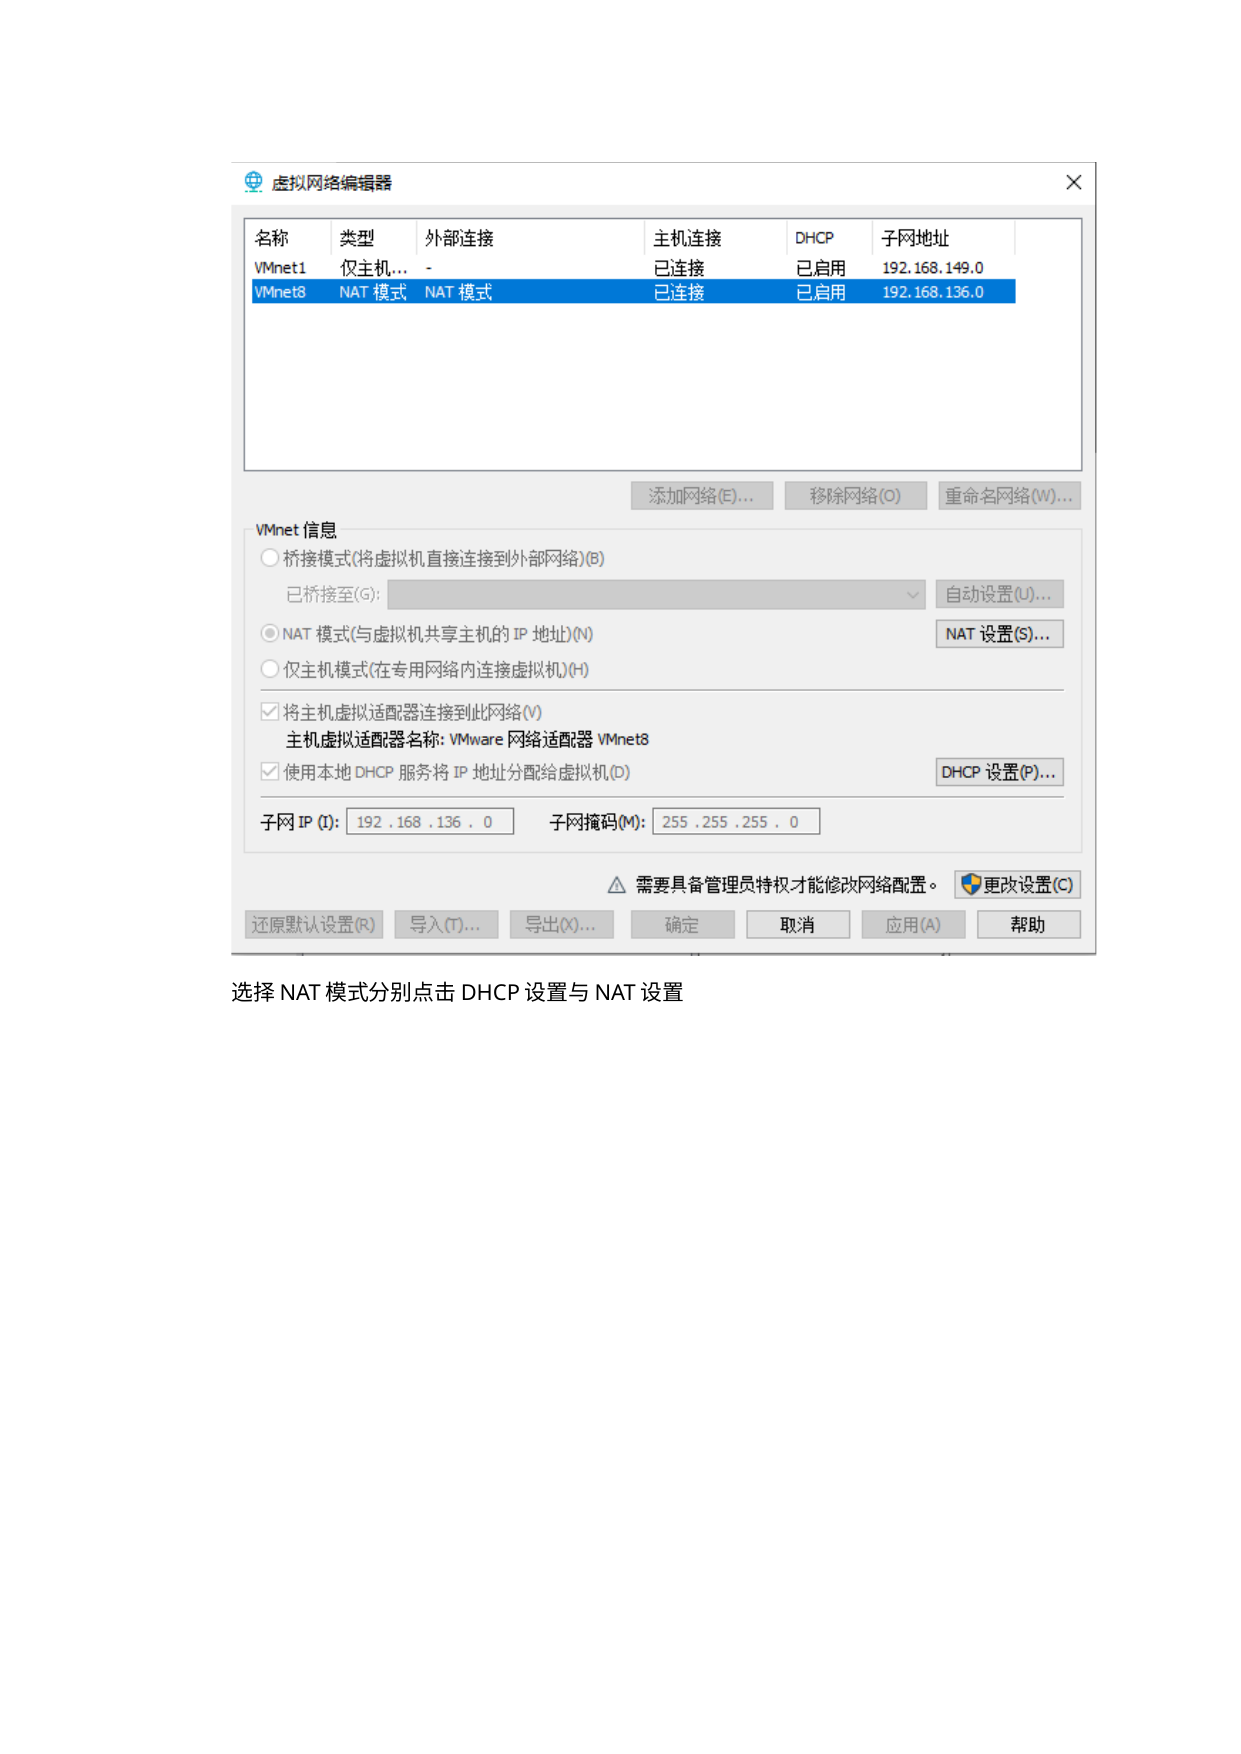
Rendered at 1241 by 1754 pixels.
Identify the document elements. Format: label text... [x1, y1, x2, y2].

list 选择NAT模式分别点击DHCP设置与NAT设置 [231, 974, 1053, 1007]
picture [231, 162, 1097, 956]
